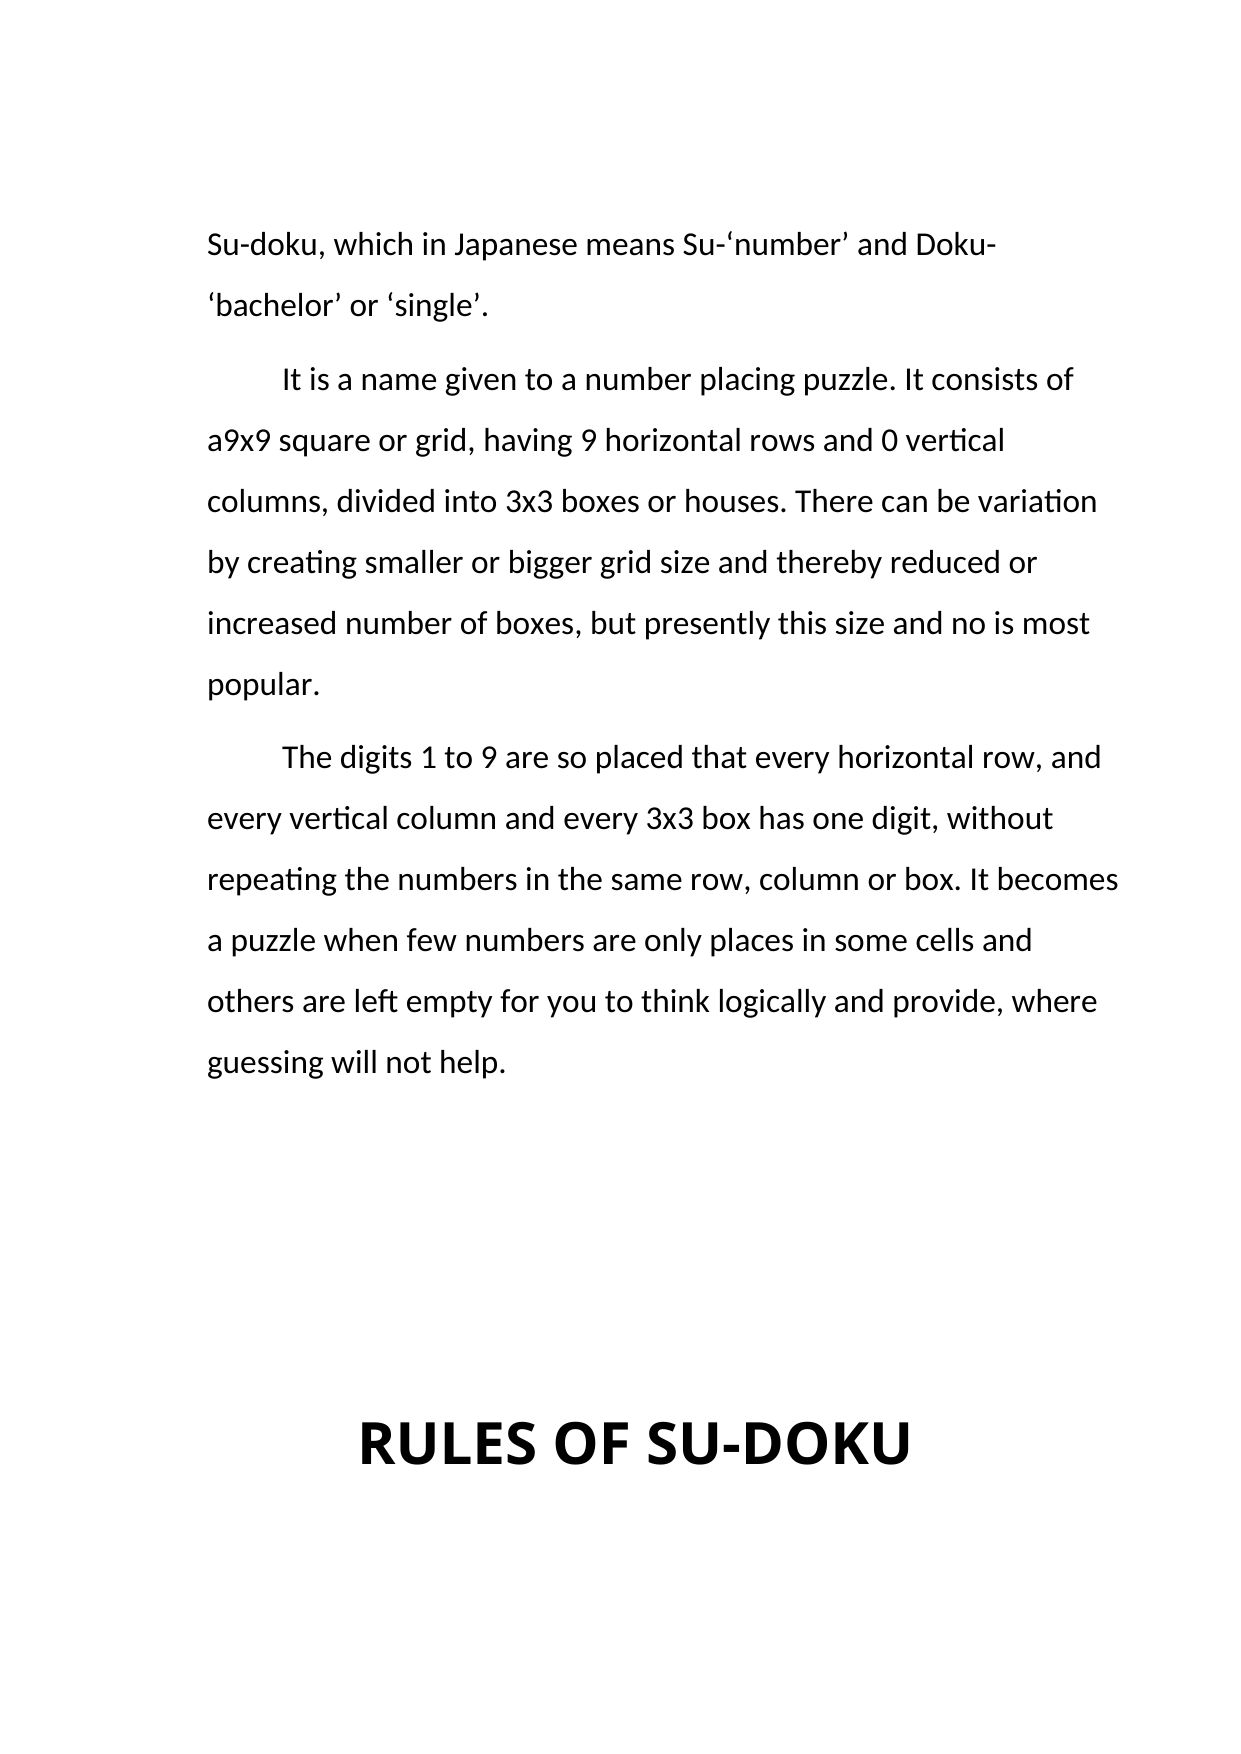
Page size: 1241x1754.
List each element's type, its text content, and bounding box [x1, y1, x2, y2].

text Su-doku, which in Japanese means Su-‘number’ and Doku- ‘bachelor’ or ‘single’. [207, 223, 1122, 325]
text RULES OF SU-DOKU [282, 1402, 1122, 1481]
text The digits 1 to 9 are so placed that every horizontal row, and every vertical column and every 3x3 box has one digit, without repeating the numbers in the same row, column or box. It becomes a puzzle when few numbers are only places in some cells and others are left empty for you to think logically and provide, where guessing will not help. [207, 736, 1122, 1082]
text It is a name given to a number placing puzzle. It consists of a9x9 square or grid, having 9 horizontal rows and 0 vertical columns, divided into 3x3 boxes or houses. There can be variation by creating smaller or bigger grid size and thereby reduced or increased number of boxes, but presently this size and no is most popular. [207, 358, 1122, 703]
